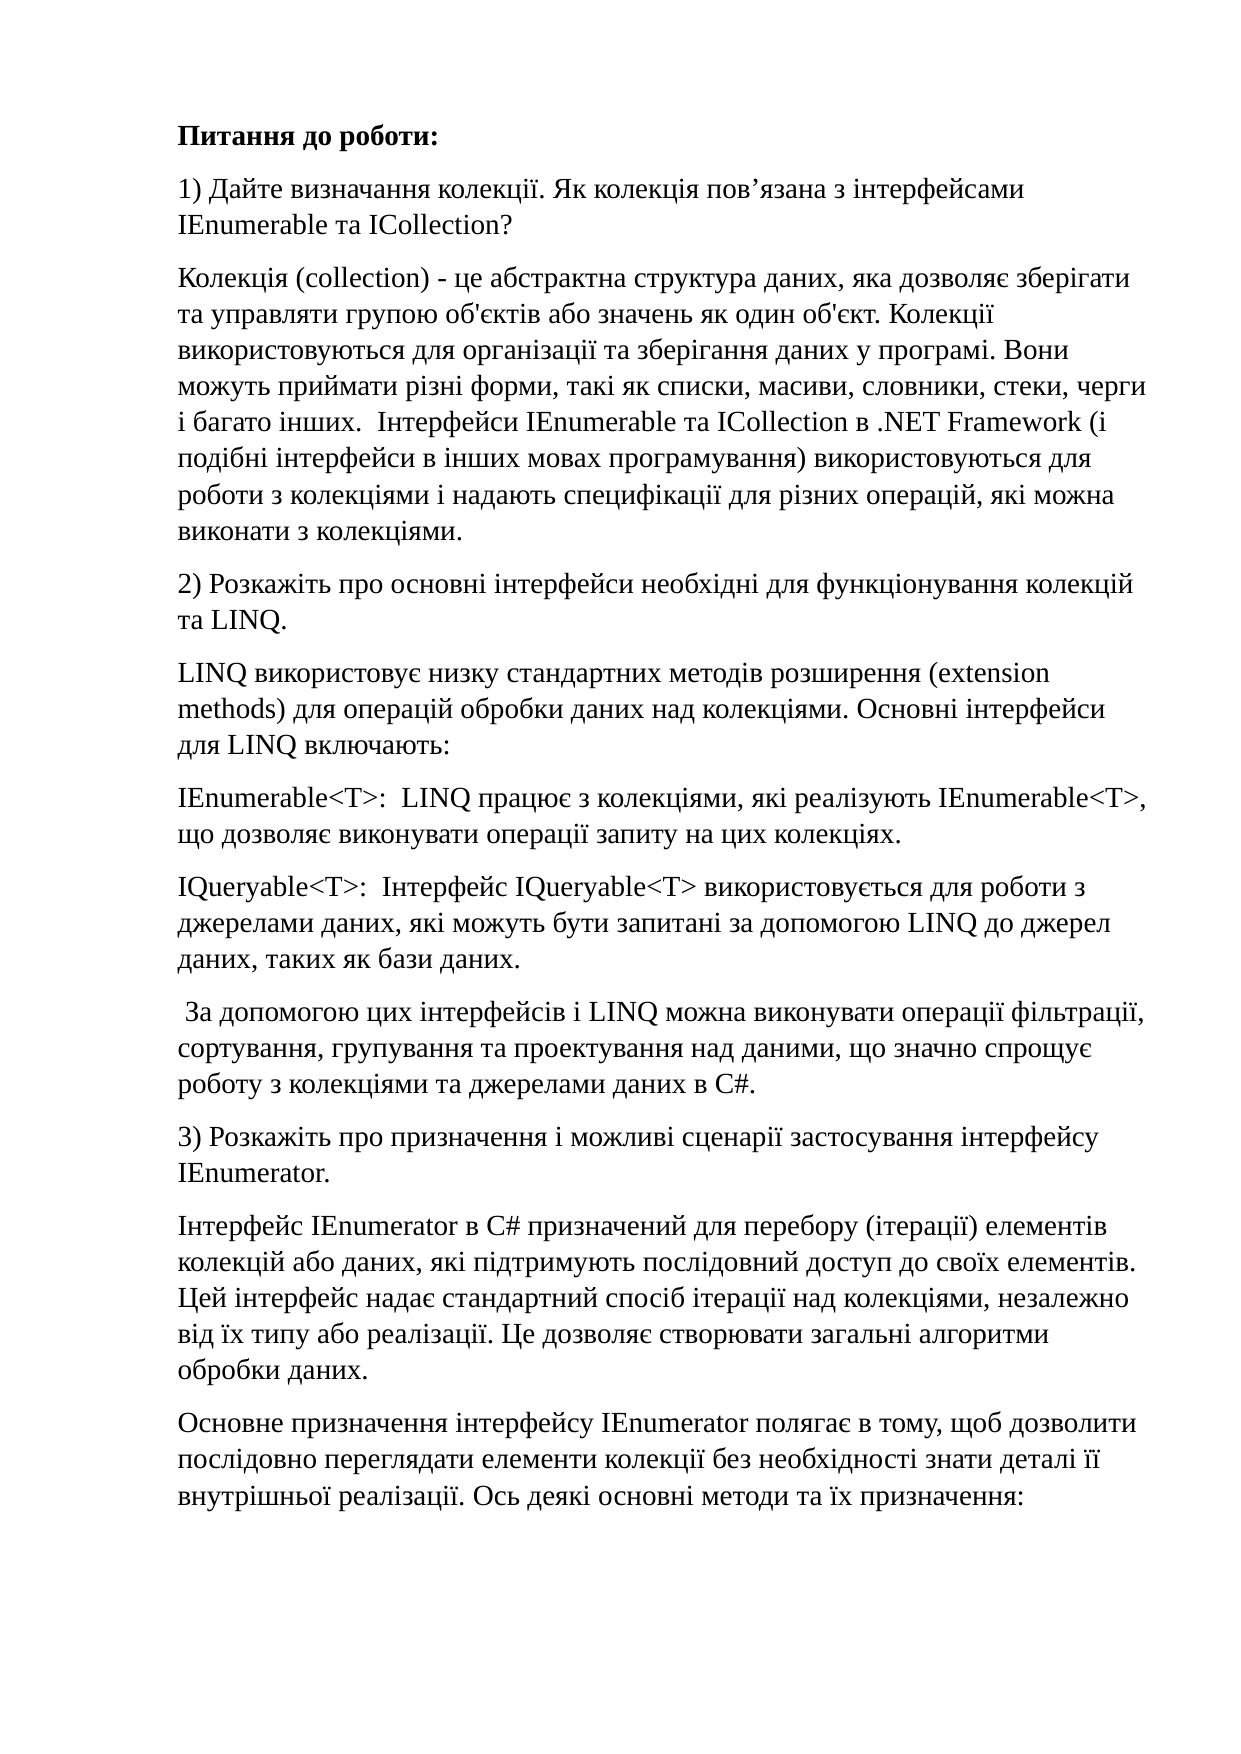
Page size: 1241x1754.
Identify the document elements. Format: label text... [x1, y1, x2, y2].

text За допомогою цих інтерфейсів і LINQ можна виконувати операції фільтрації, сортування, групування та проектування над даними, що значно спрощує роботу з колекціями та джерелами даних в C#. [177, 994, 1152, 1100]
text IEnumerable<T>: LINQ працює з колекціями, які реалізують IEnumerable<T>, що дозволяє виконувати операції запиту на цих колекціях. [177, 780, 1152, 849]
text 3) Розкажіть про призначення і можливі сценарії застосування інтерфейсу IEnumerator. [177, 1119, 1152, 1189]
text Питання до роботи: [177, 118, 1152, 152]
text Колекція (collection) - це абстрактна структура даних, яка дозволяє зберігати та управляти групою об'єктів або значень як один об'єкт. Колекції використовуються для організації та зберігання даних у програмі. Вони можуть приймати різні форми, такі як списки, масиви, словники, стеки, черги і багато інших. Інтерфейси IEnumerable та ICollection в .NET Framework (і подібні інтерфейси в інших мовах програмування) використовуються для роботи з колекціями і надають специфікації для різних операцій, які можна виконати з колекціями. [177, 260, 1152, 546]
text 2) Розкажіть про основні інтерфейси необхідні для функціонування колекцій та LINQ. [177, 566, 1152, 635]
text LINQ використовує низку стандартних методів розширення (extension methods) для операцій обробки даних над колекціями. Основні інтерфейси для LINQ включають: [177, 655, 1152, 761]
text IQueryable<T>: Інтерфейс IQueryable<T> використовується для роботи з джерелами даних, які можуть бути запитані за допомогою LINQ до джерел даних, таких як бази даних. [177, 869, 1152, 974]
text 1) Дайте визначання колекції. Як колекція пов’язана з інтерфейсами IEnumerable та ICollection? [177, 171, 1152, 241]
text Інтерфейс IEnumerator в C# призначений для перебору (ітерації) елементів колекцій або даних, які підтримують послідовний доступ до своїх елементів. Цей інтерфейс надає стандартний спосіб ітерації над колекціями, незалежно від їх типу або реалізації. Це дозволяє створювати загальні алгоритми обробки даних. [177, 1208, 1152, 1386]
text Основне призначення інтерфейсу IEnumerator полягає в тому, щоб дозволити послідовно переглядати елементи колекції без необхідності знати деталі її внутрішньої реалізації. Ось деякі основні методи та їх призначення: [177, 1405, 1152, 1511]
